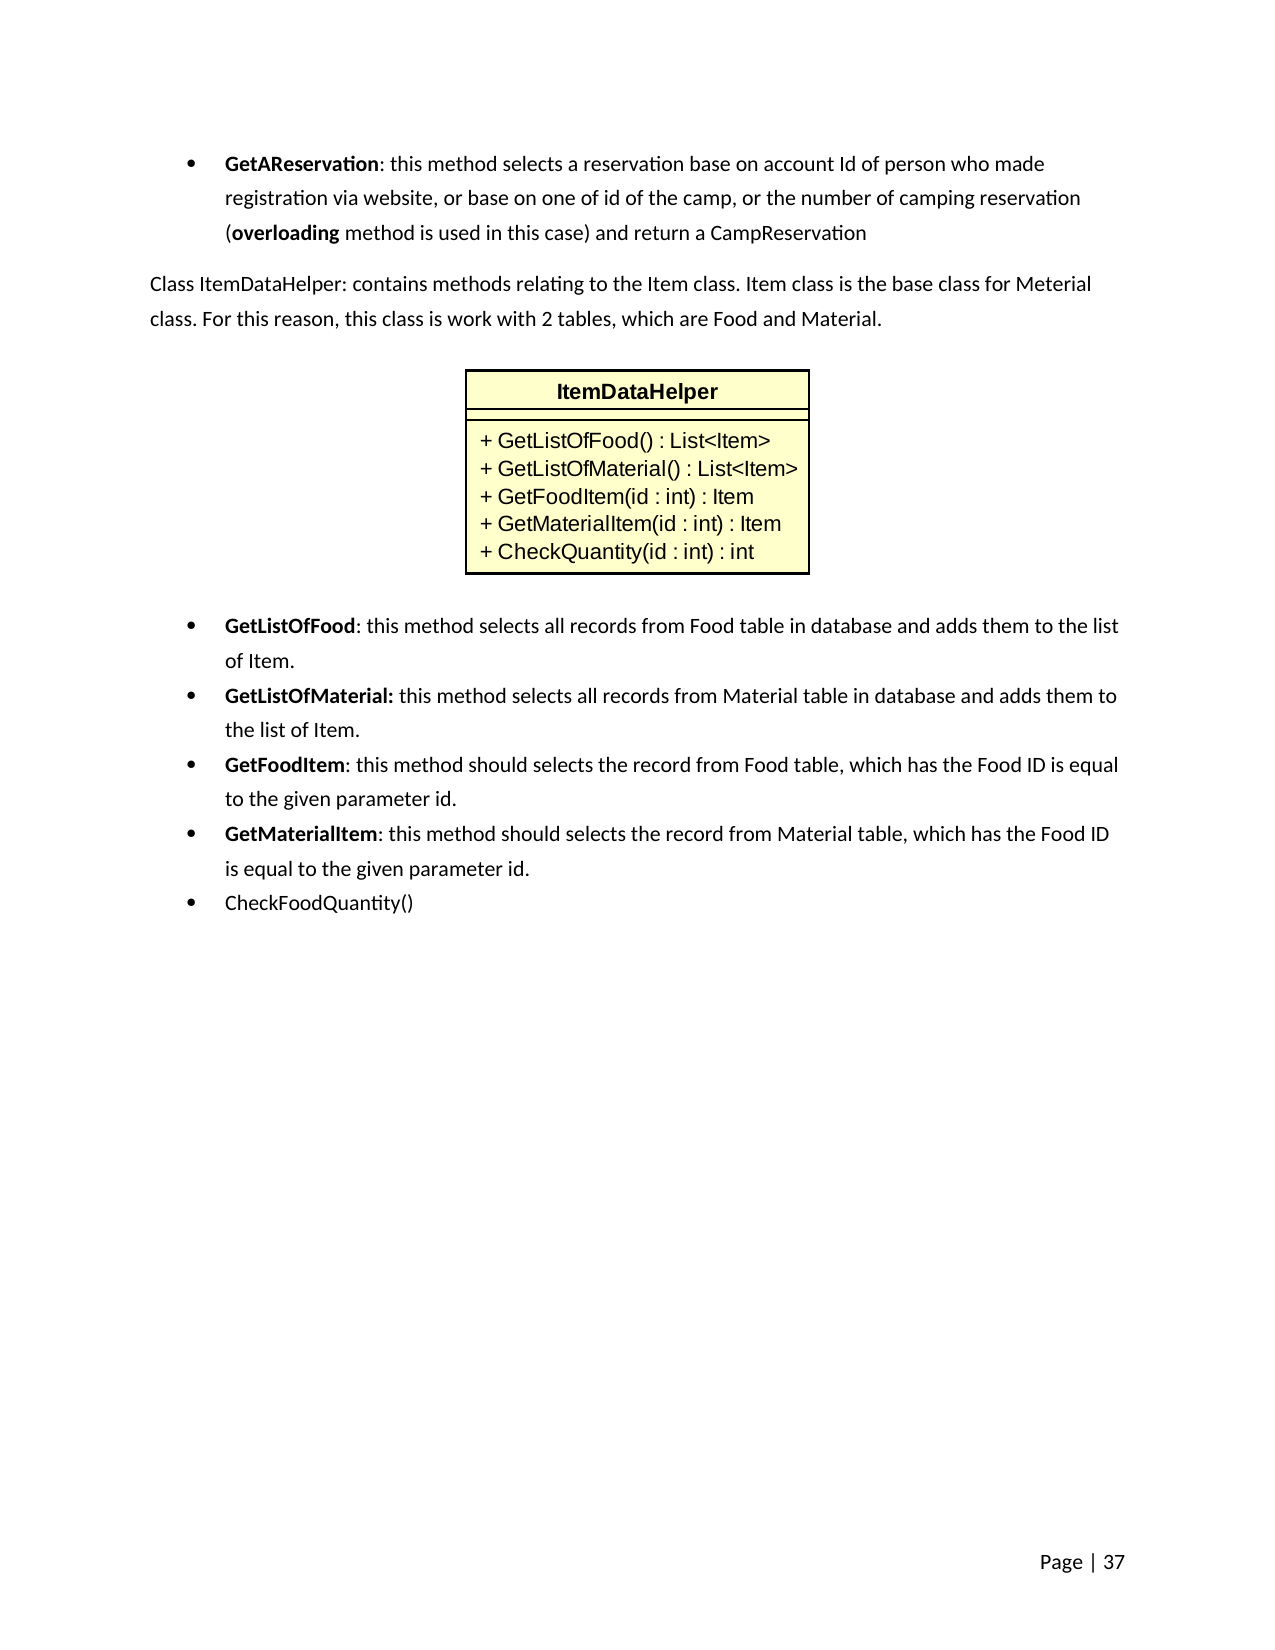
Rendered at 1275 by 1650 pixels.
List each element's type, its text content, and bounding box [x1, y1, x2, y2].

text Class ItemDataHelper: contains methods relating to the Item class. Item class is the base class for Meterial class. For this reason, this class is work with 2 tables, which are Food and Material. [150, 270, 1125, 332]
list GetMaterialItem: this method should selects the record from Material table, which has the Food ID is equal to the given parameter id. [187, 820, 1125, 881]
list GetFoodItem: this method should selects the record from Food table, which has the Food ID is equal to the given parameter id. [187, 751, 1125, 812]
list CheckFoodQuantity() [187, 889, 1125, 916]
list GetListOfFood: this method selects all records from Food table in database and adds them to the list of Item. [187, 613, 1125, 674]
list GetAReservation: this method selects a reservation base on account Id of person who made registration via website, or base on one of id of the camp, or the number of camping reservation (overloading method is used in this case) and return a CampReservation [187, 150, 1125, 246]
list GetListOfMaterial: this method selects all records from Material table in database and adds them to the list of Item. [187, 682, 1125, 743]
